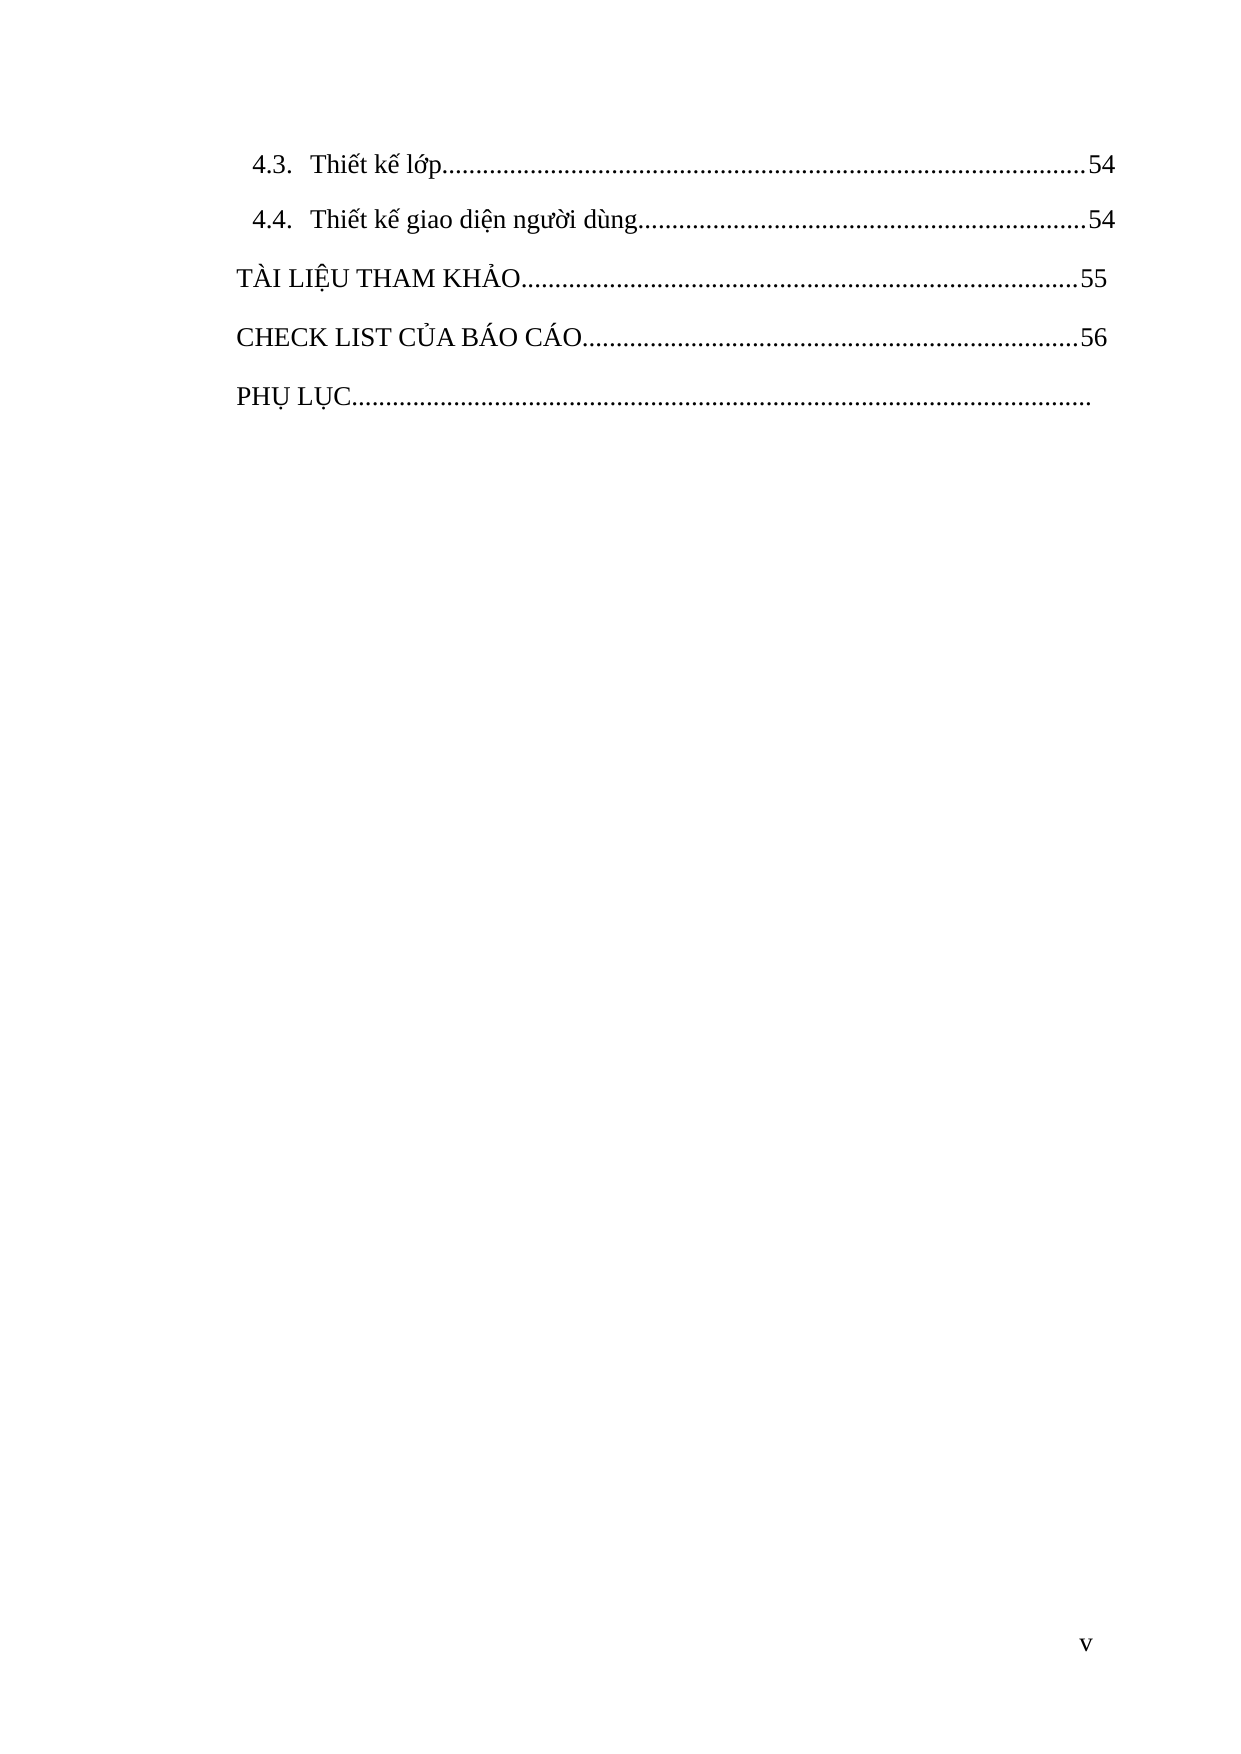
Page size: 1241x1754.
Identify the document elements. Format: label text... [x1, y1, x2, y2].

text 4.3. Thiết kế lớp 54 [235, 148, 1092, 179]
text TÀI LIỆU THAM KHẢO 55 [236, 262, 1092, 293]
text PHỤ LỤC 1 [236, 380, 1092, 411]
text CHECK LIST CỦA BÁO CÁO 56 [236, 321, 1092, 352]
text 4.4. Thiết kế giao diện người dùng 54 [235, 203, 1092, 234]
